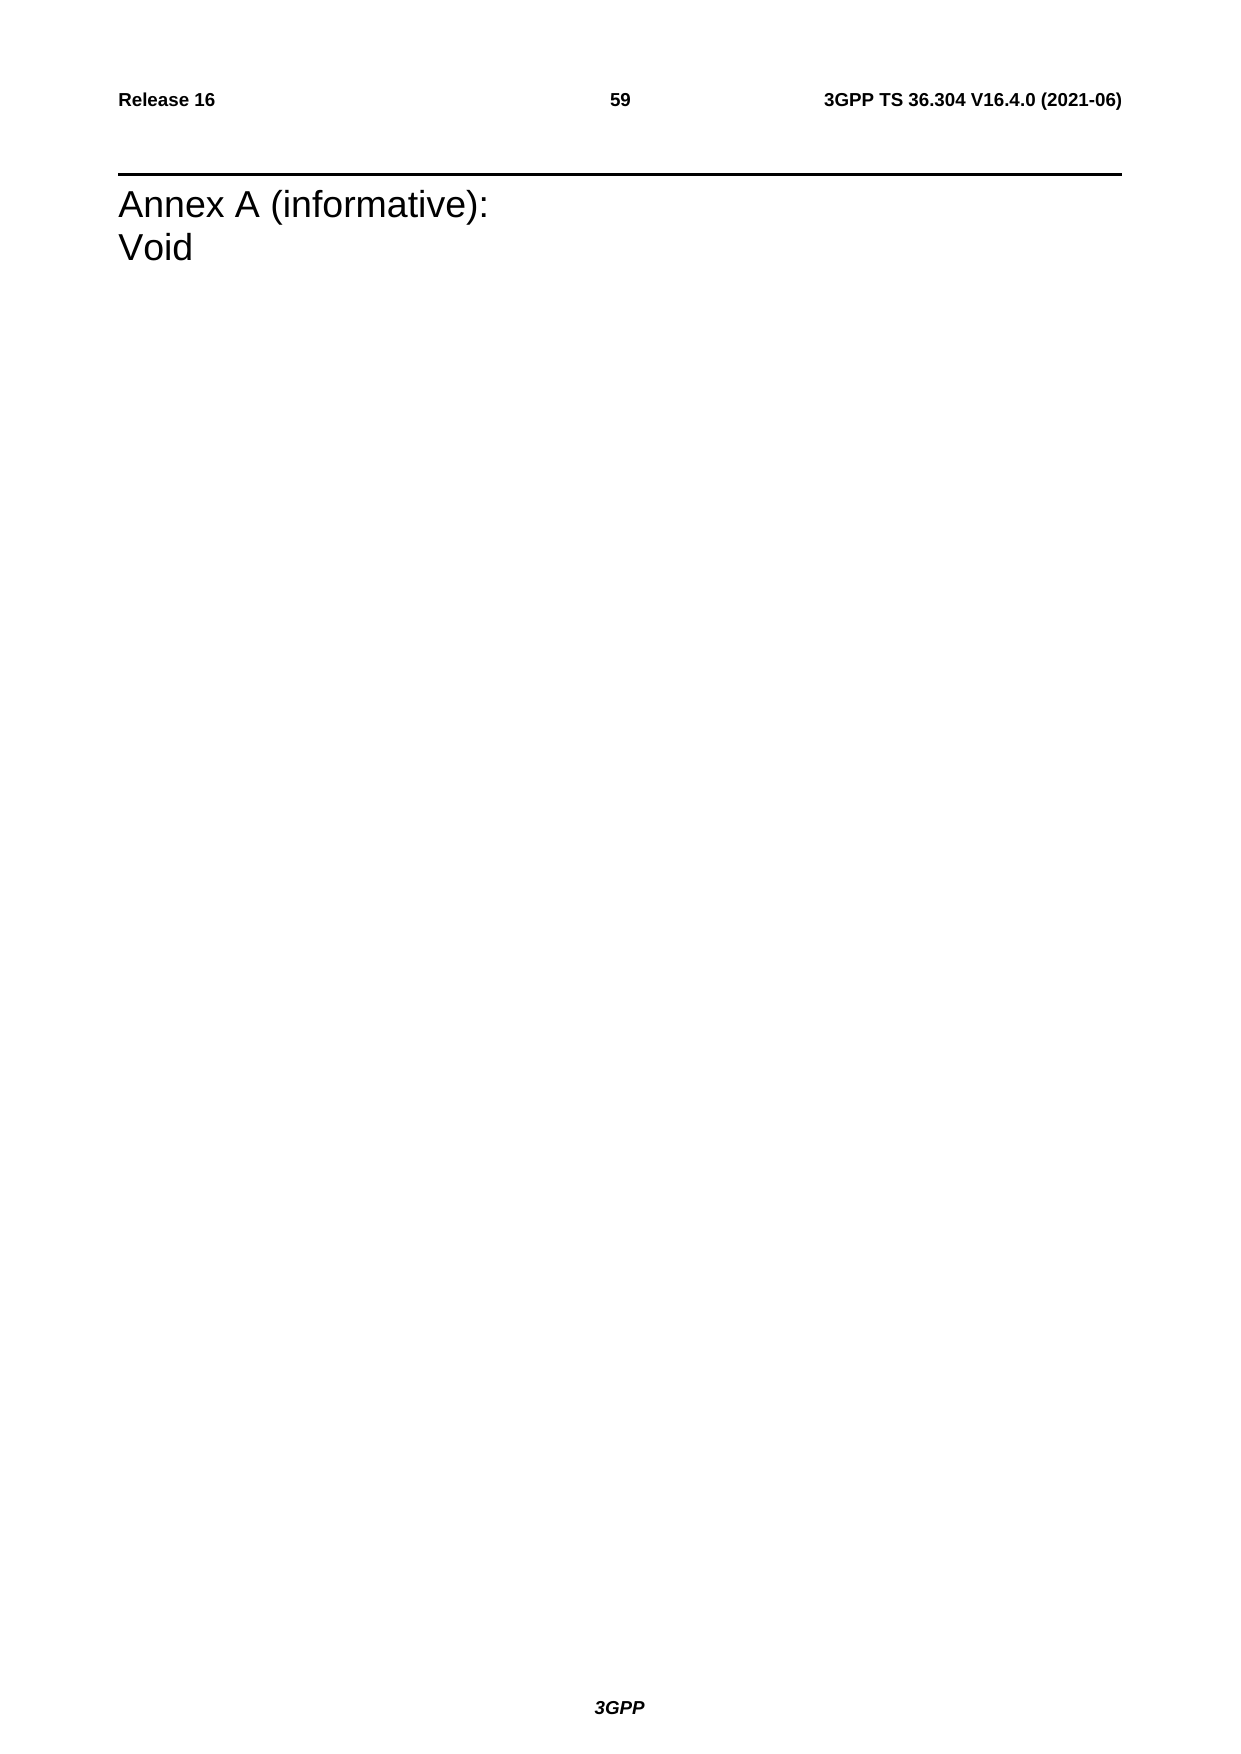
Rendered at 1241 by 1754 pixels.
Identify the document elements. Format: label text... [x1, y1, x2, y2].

subtitle Annex A (informative): Void [118, 176, 1122, 268]
